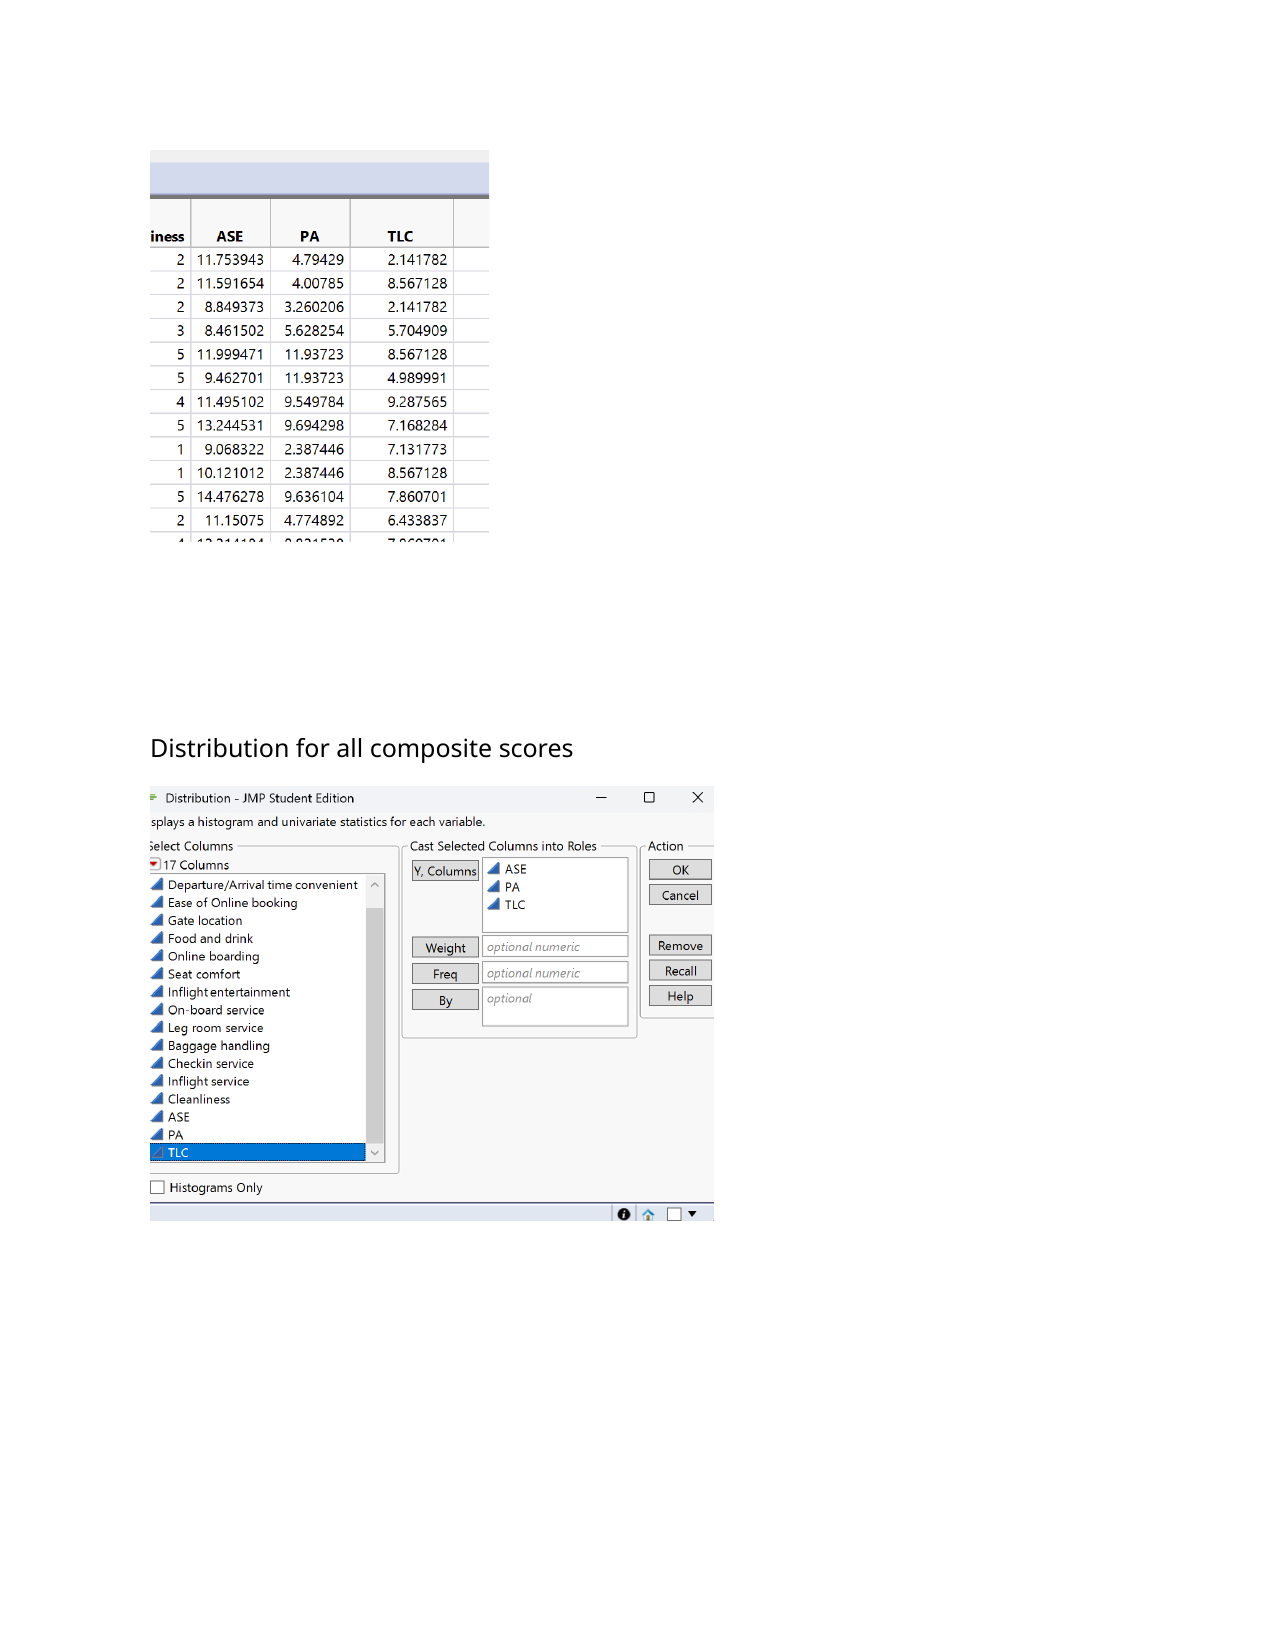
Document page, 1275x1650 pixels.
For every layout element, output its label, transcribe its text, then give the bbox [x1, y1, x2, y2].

picture [150, 786, 714, 1221]
picture [150, 150, 490, 542]
text Distribution for all composite scores [150, 731, 1125, 765]
